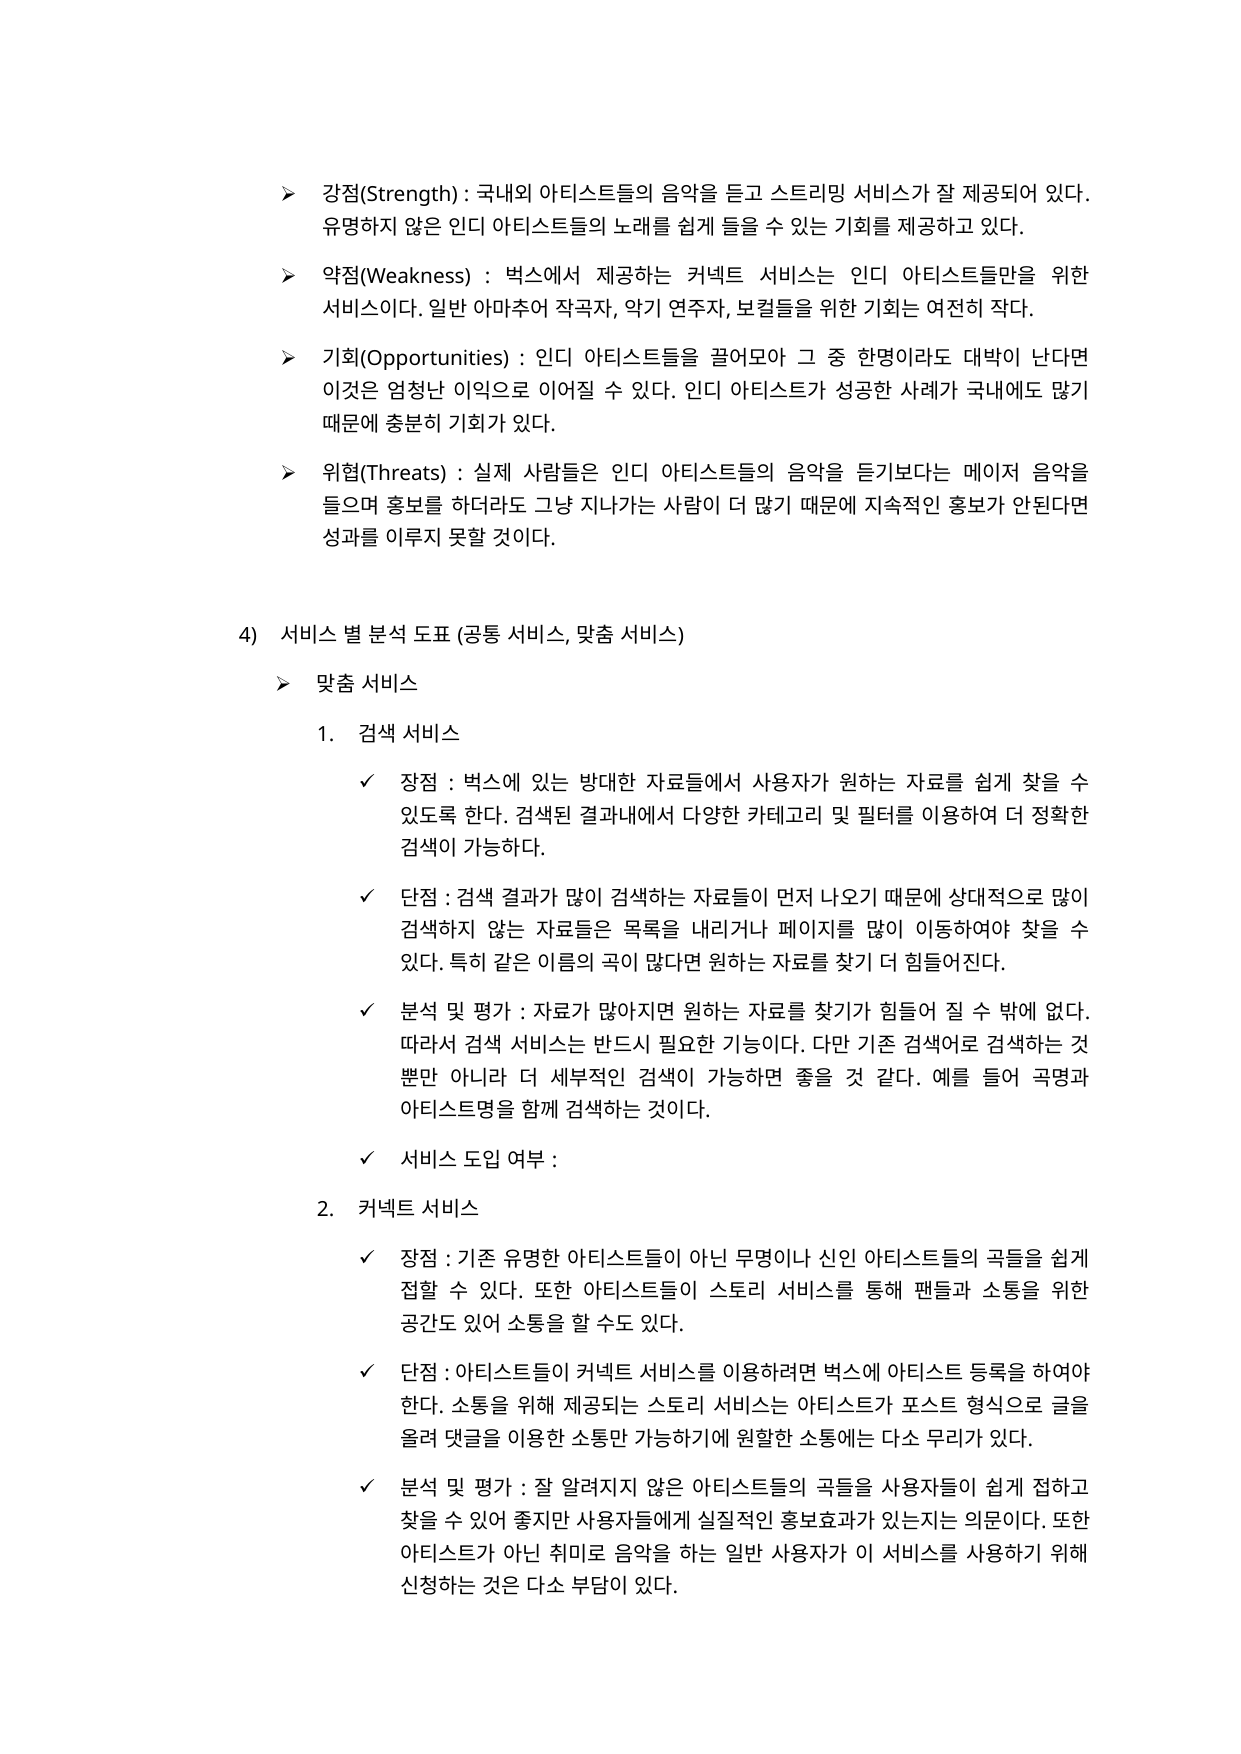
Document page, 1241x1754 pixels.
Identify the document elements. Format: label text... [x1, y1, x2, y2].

list 서비스 도입 여부 : [358, 1143, 1090, 1173]
list 장점 : 기존 유명한 아티스트들이 아닌 무명이나 신인 아티스트들의 곡들을 쉽게 접할 수 있다. 또한 아티스트들이 스토리 서비스를 통해 팬들과 소통을 위한 공간도 있어 소통을 할 수도 있다. [358, 1242, 1090, 1338]
list 분석 및 평가 : 잘 알려지지 않은 아티스트들의 곡들을 사용자들이 쉽게 접하고 찾을 수 있어 좋지만 사용자들에게 실질적인 홍보효과가 있는지는 의문이다. 또한 아티스트가 아닌 취미로 음악을 하는 일반 사용자가 이 서비스를 사용하기 위해 신청하는 것은 다소 부담이 있다. [358, 1471, 1090, 1600]
list 위협(Threats) : 실제 사람들은 인디 아티스트들의 음악을 듣기보다는 메이저 음악을 들으며 홍보를 하더라도 그냥 지나가는 사람이 더 많기 때문에 지속적인 홍보가 안된다면 성과를 이루지 못할 것이다. [280, 456, 1090, 552]
list 맞춤 서비스 [275, 667, 1090, 698]
list 기회(Opportunities) : 인디 아티스트들을 끌어모아 그 중 한명이라도 대박이 난다면 이것은 엄청난 이익으로 이어질 수 있다. 인디 아티스트가 성공한 사례가 국내에도 많기 때문에 충분히 기회가 있다. [280, 341, 1090, 437]
list 커넥트 서비스 [317, 1192, 1090, 1223]
list 분석 및 평가 : 자료가 많아지면 원하는 자료를 찾기가 힘들어 질 수 밖에 없다. 따라서 검색 서비스는 반드시 필요한 기능이다. 다만 기존 검색어로 검색하는 것 뿐만 아니라 더 세부적인 검색이 가능하면 좋을 것 같다. 예를 들어 곡명과 아티스트명을 함께 검색하는 것이다. [358, 996, 1090, 1124]
list 단점 : 검색 결과가 많이 검색하는 자료들이 먼저 나오기 때문에 상대적으로 많이 검색하지 않는 자료들은 목록을 내리거나 페이지를 많이 이동하여야 찾을 수 있다. 특히 같은 이름의 곡이 많다면 원하는 자료를 찾기 더 힘들어진다. [358, 881, 1090, 977]
list 강점(Strength) : 국내외 아티스트들의 음악을 듣고 스트리밍 서비스가 잘 제공되어 있다. 유명하지 않은 인디 아티스트들의 노래를 쉽게 들을 수 있는 기회를 제공하고 있다. [280, 177, 1090, 240]
list 검색 서비스 [317, 717, 1090, 747]
list 단점 : 아티스트들이 커넥트 서비스를 이용하려면 벅스에 아티스트 등록을 하여야 한다. 소통을 위해 제공되는 스토리 서비스는 아티스트가 포스트 형식으로 글을 올려 댓글을 이용한 소통만 가능하기에 원할한 소통에는 다소 무리가 있다. [358, 1357, 1090, 1452]
list 약점(Weakness) : 벅스에서 제공하는 커넥트 서비스는 인디 아티스트들만을 위한 서비스이다. 일반 아마추어 작곡자, 악기 연주자, 보컬들을 위한 기회는 여전히 작다. [280, 259, 1090, 322]
list 서비스 별 분석 도표 (공통 서비스, 맞춤 서비스) [239, 618, 1090, 648]
list 장점 : 벅스에 있는 방대한 자료들에서 사용자가 원하는 자료를 쉽게 찾을 수 있도록 한다. 검색된 결과내에서 다양한 카테고리 및 필터를 이용하여 더 정확한 검색이 가능하다. [358, 766, 1090, 862]
